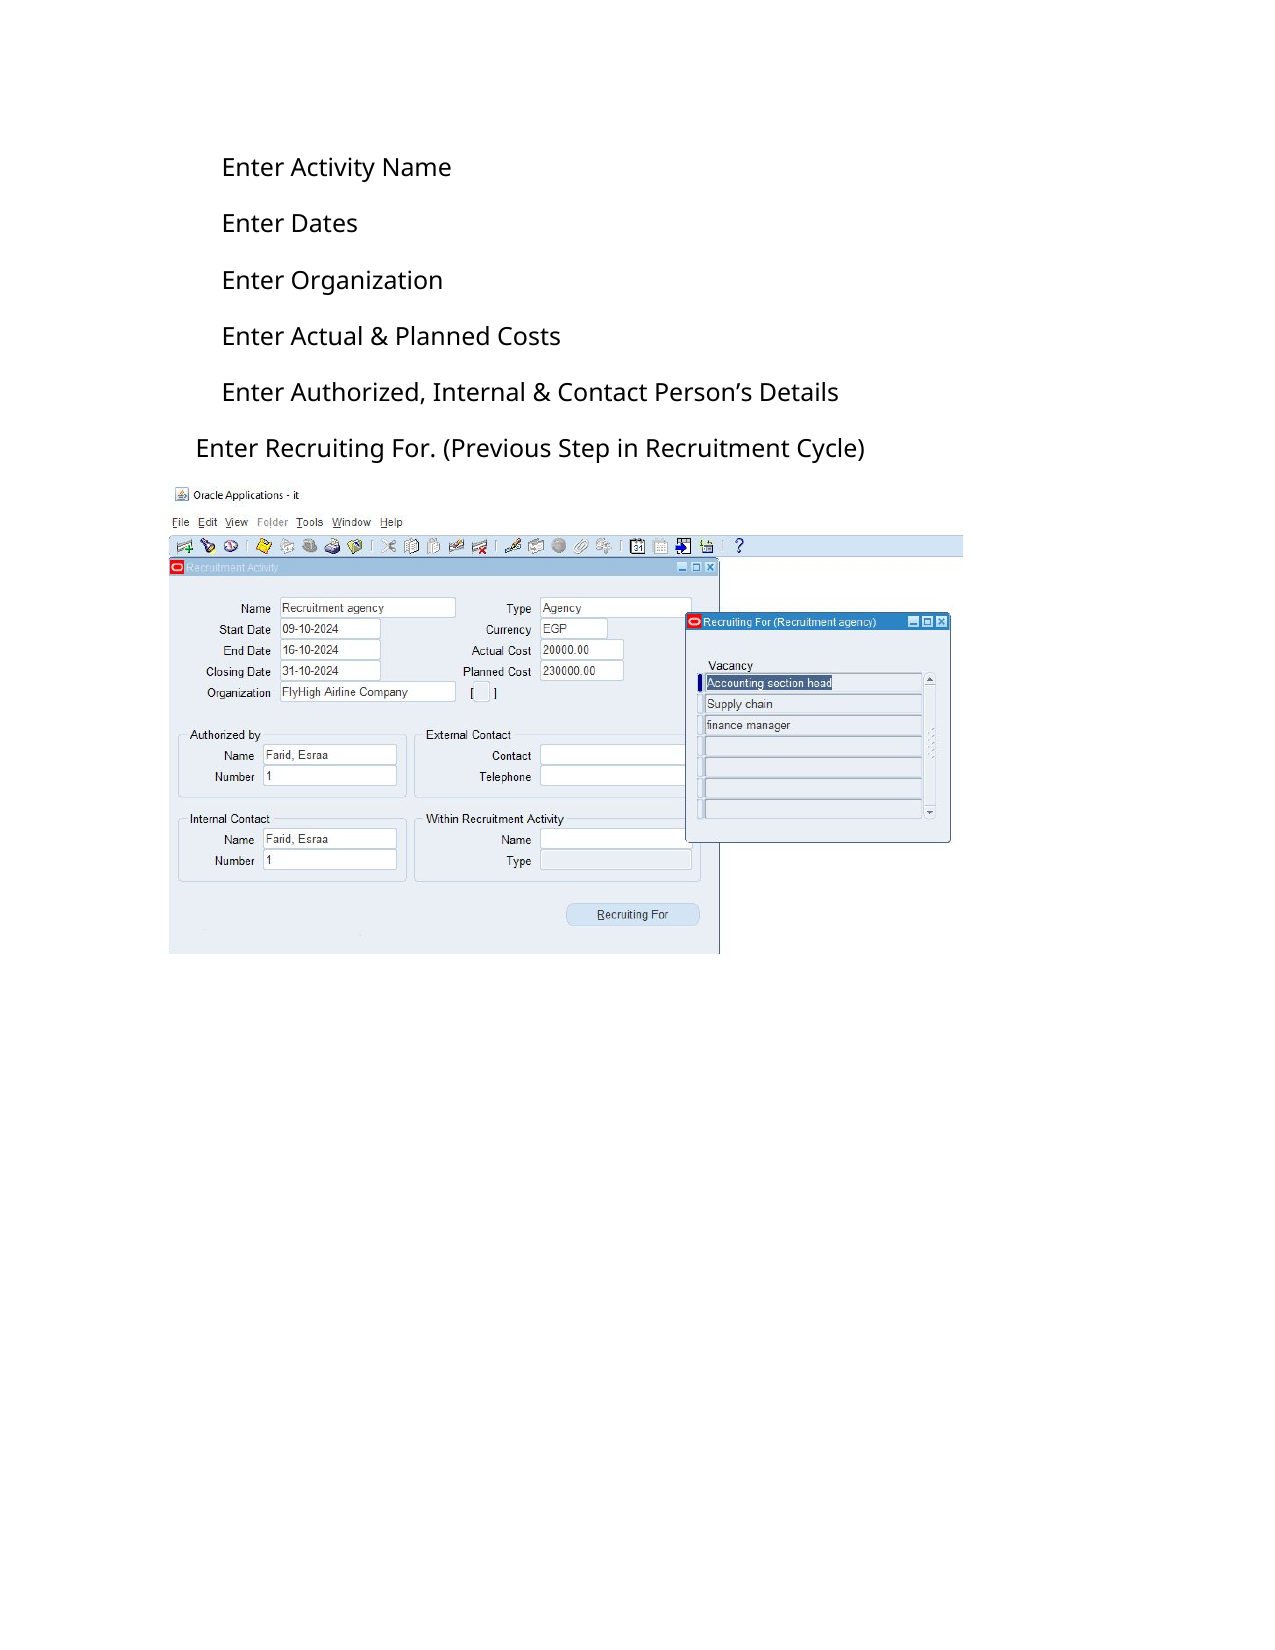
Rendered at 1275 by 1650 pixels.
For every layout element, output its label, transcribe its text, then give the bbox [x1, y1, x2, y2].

text Enter Authorized, Internal & Contact Person’s Details [150, 374, 1125, 409]
text Enter Recruiting For. (Previous Step in Recruitment Cycle) [150, 431, 1125, 465]
text Enter Dates [150, 206, 1125, 240]
text Enter Activity Name [150, 150, 1125, 184]
text Enter Organization [150, 262, 1125, 296]
text Enter Actual & Planned Costs [150, 318, 1125, 352]
